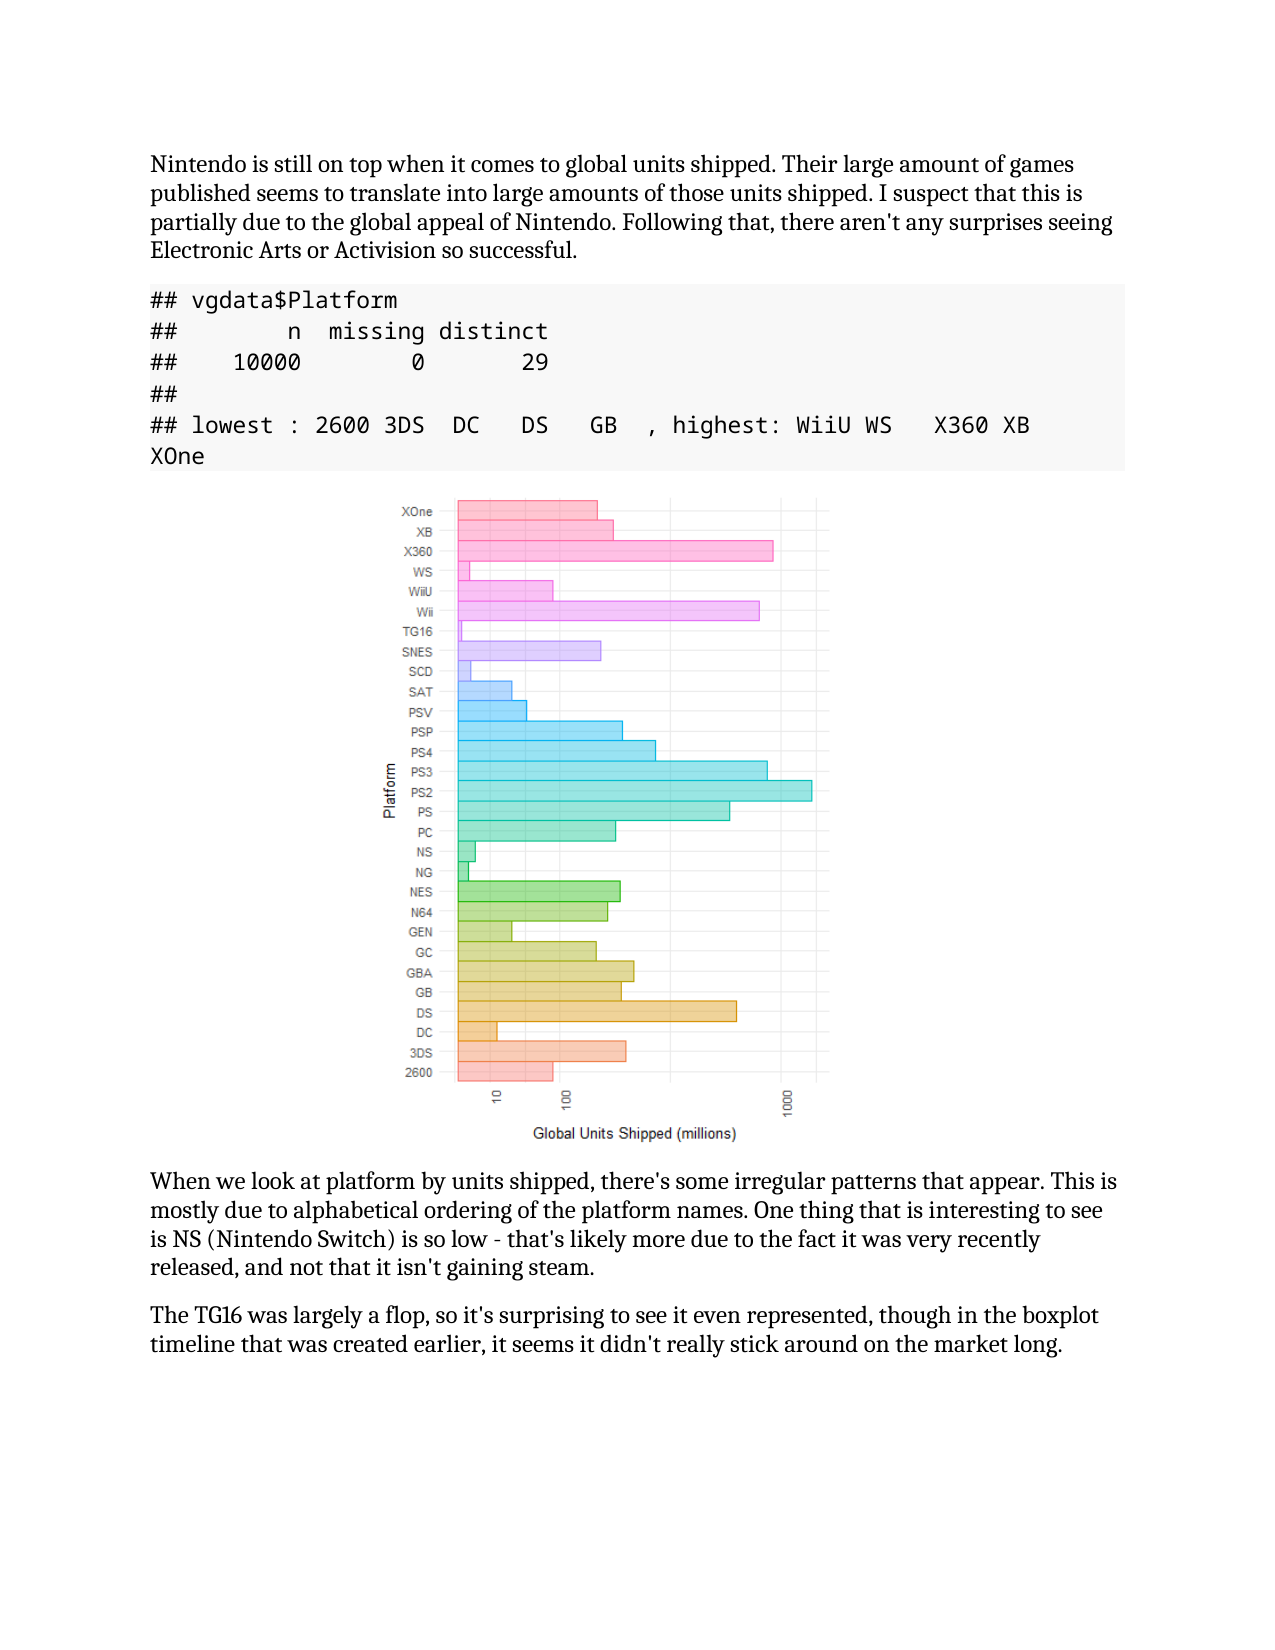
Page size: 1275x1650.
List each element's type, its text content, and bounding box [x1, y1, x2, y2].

text The TG16 was largely a flop, so it's surprising to see it even represented, though in the boxplot timeline that was created earlier, it seems it didn't really stick around on the market long. [150, 1301, 1125, 1358]
text ## vgdata$Platform ## n missing distinct ## 10000 0 29 ## ## lowest : 2600 3DS DC DS GB , highest: WiiU WS X360 XB XOne [150, 284, 1125, 471]
text When we look at platform by units shipped, there's some irregular patterns that appear. This is mostly due to alphabetical ordering of the platform names. One thing that is interesting to see is NS (Nintendo Switch) is so low - that's likely more due to the fact it was very recently released, and not that it isn't gaining steam. [150, 1167, 1125, 1282]
picture [168, 492, 1044, 1149]
text Nintendo is still on top when it comes to global units shipped. Their large amount of games published seems to translate into large amounts of those units shipped. I suspect that this is partially due to the global appeal of Nintendo. Following that, there aren't any surprises seeing Electronic Arts or Activision so successful. [150, 150, 1125, 265]
